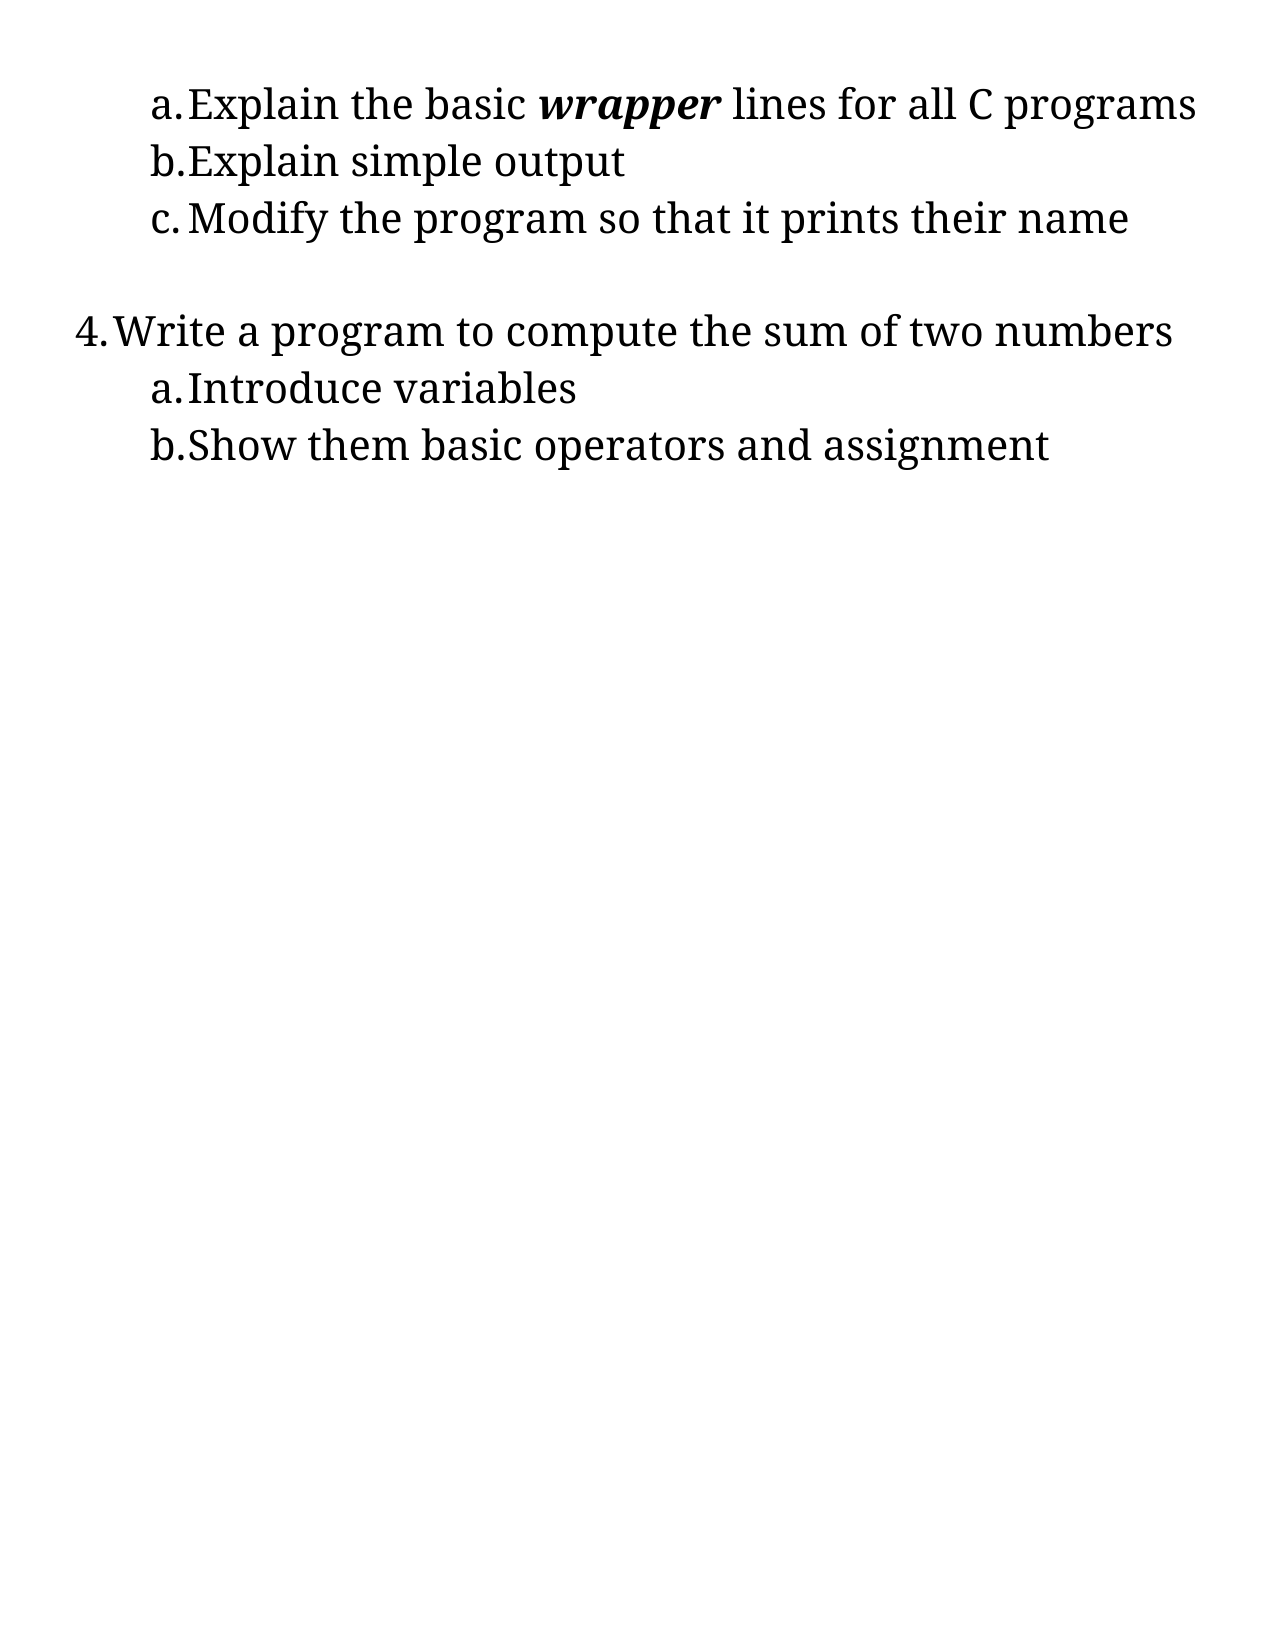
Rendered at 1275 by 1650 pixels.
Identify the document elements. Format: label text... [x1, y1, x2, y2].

list Introduce variables [150, 359, 1200, 416]
list Show them basic operators and assignment [150, 416, 1200, 472]
list Modify the program so that it prints their name [150, 188, 1200, 245]
list Explain the basic wrapper lines for all C programs [150, 75, 1200, 132]
list Explain simple output [150, 132, 1200, 188]
list Write a program to compute the sum of two numbers [75, 302, 1200, 359]
